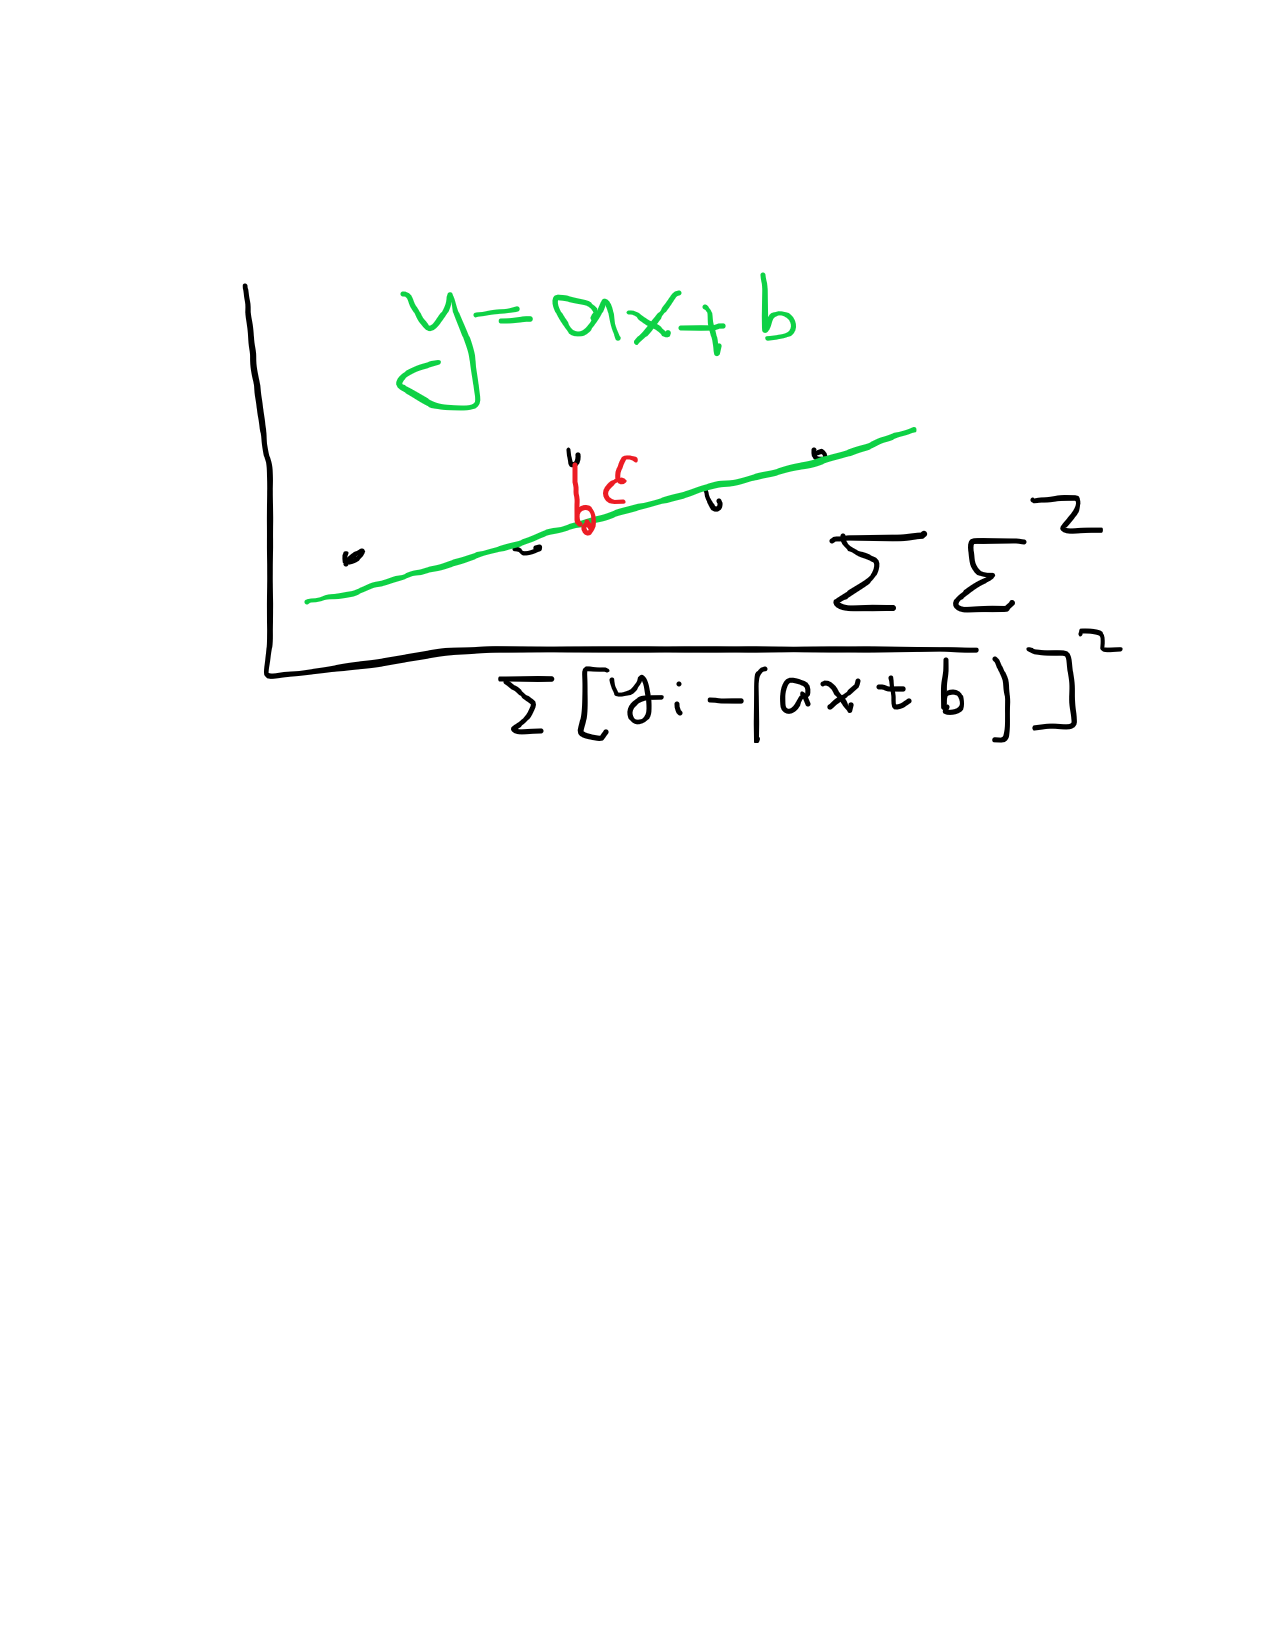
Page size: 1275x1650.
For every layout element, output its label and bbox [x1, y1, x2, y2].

picture [150, 265, 1125, 743]
